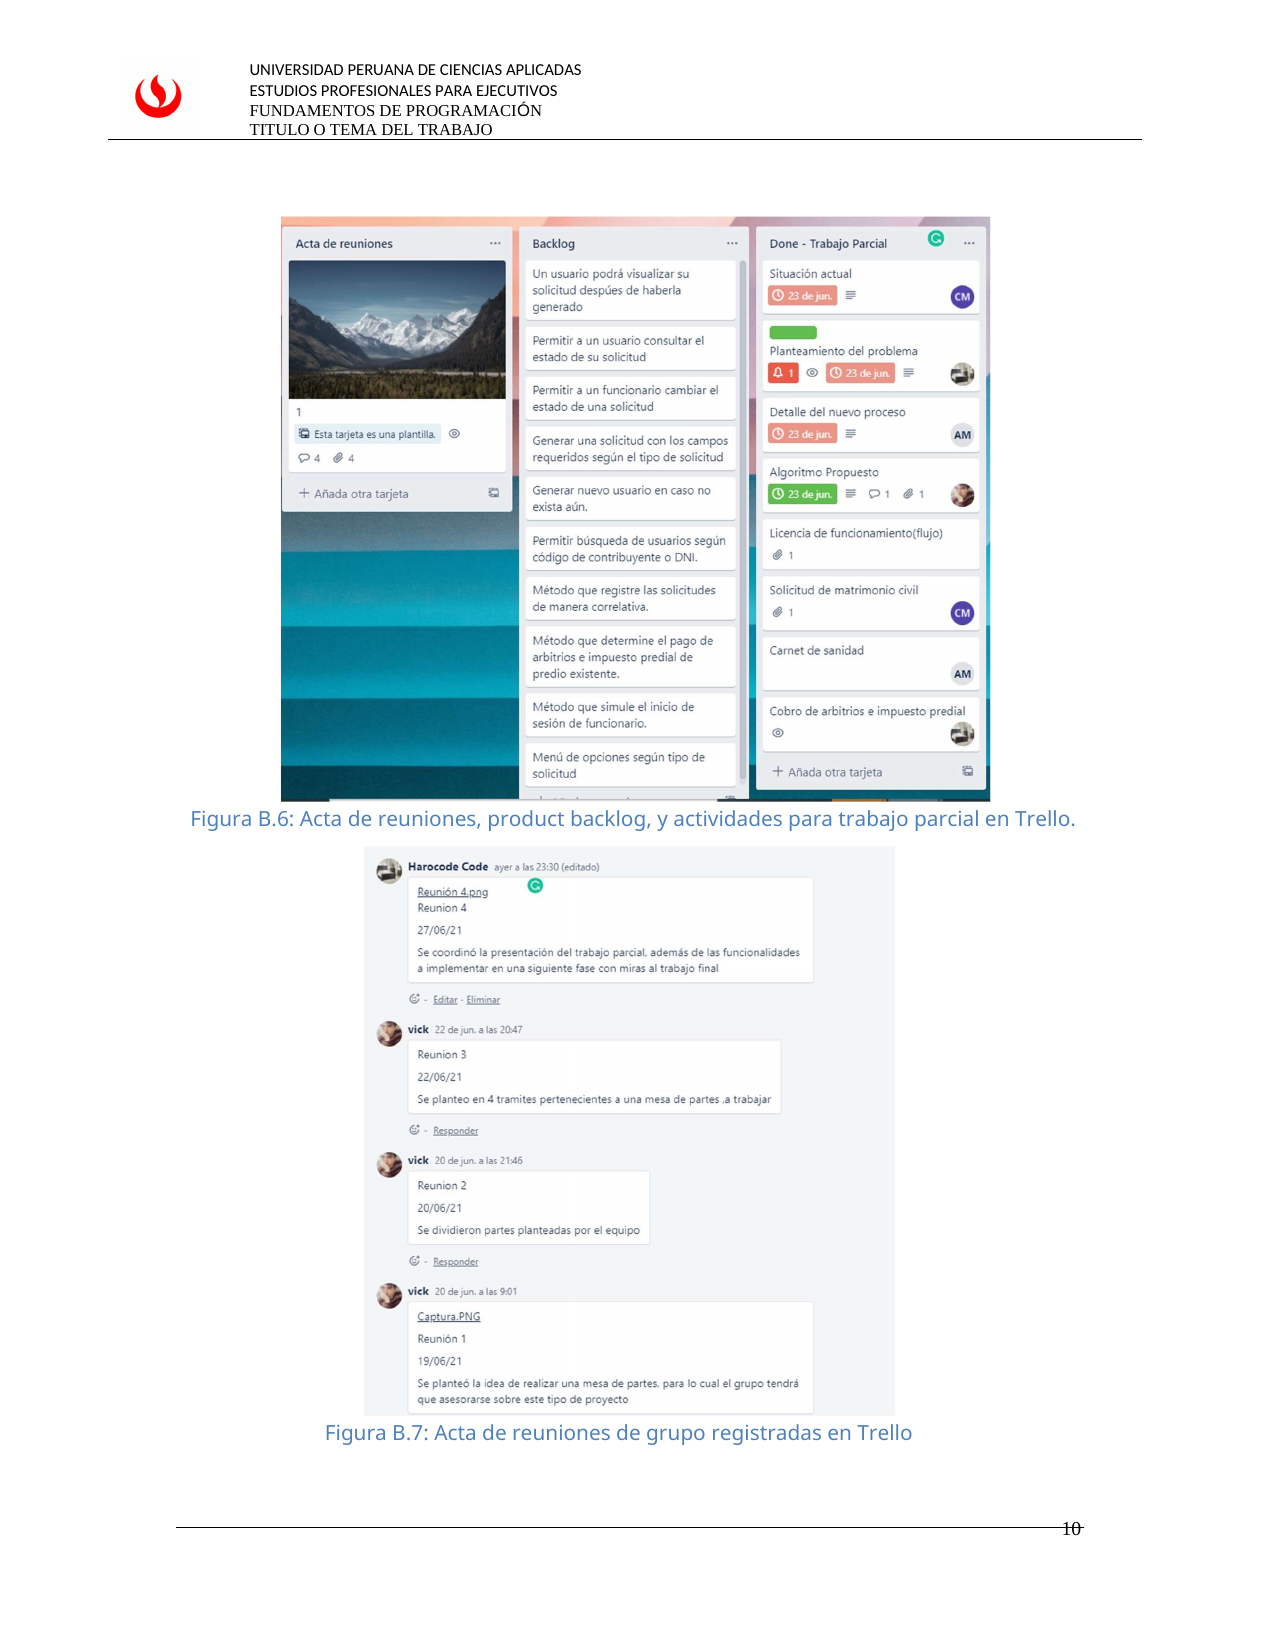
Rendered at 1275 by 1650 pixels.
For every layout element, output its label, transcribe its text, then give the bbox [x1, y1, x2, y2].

picture [363, 846, 896, 1416]
picture [119, 59, 197, 133]
text Figura B.7: Acta de reuniones de grupo registradas en Trello [324, 1418, 1088, 1446]
text Figura B.6: Acta de reuniones, product backlog, y actividades para trabajo parcial en Trello. [179, 804, 1088, 833]
picture [280, 216, 991, 802]
